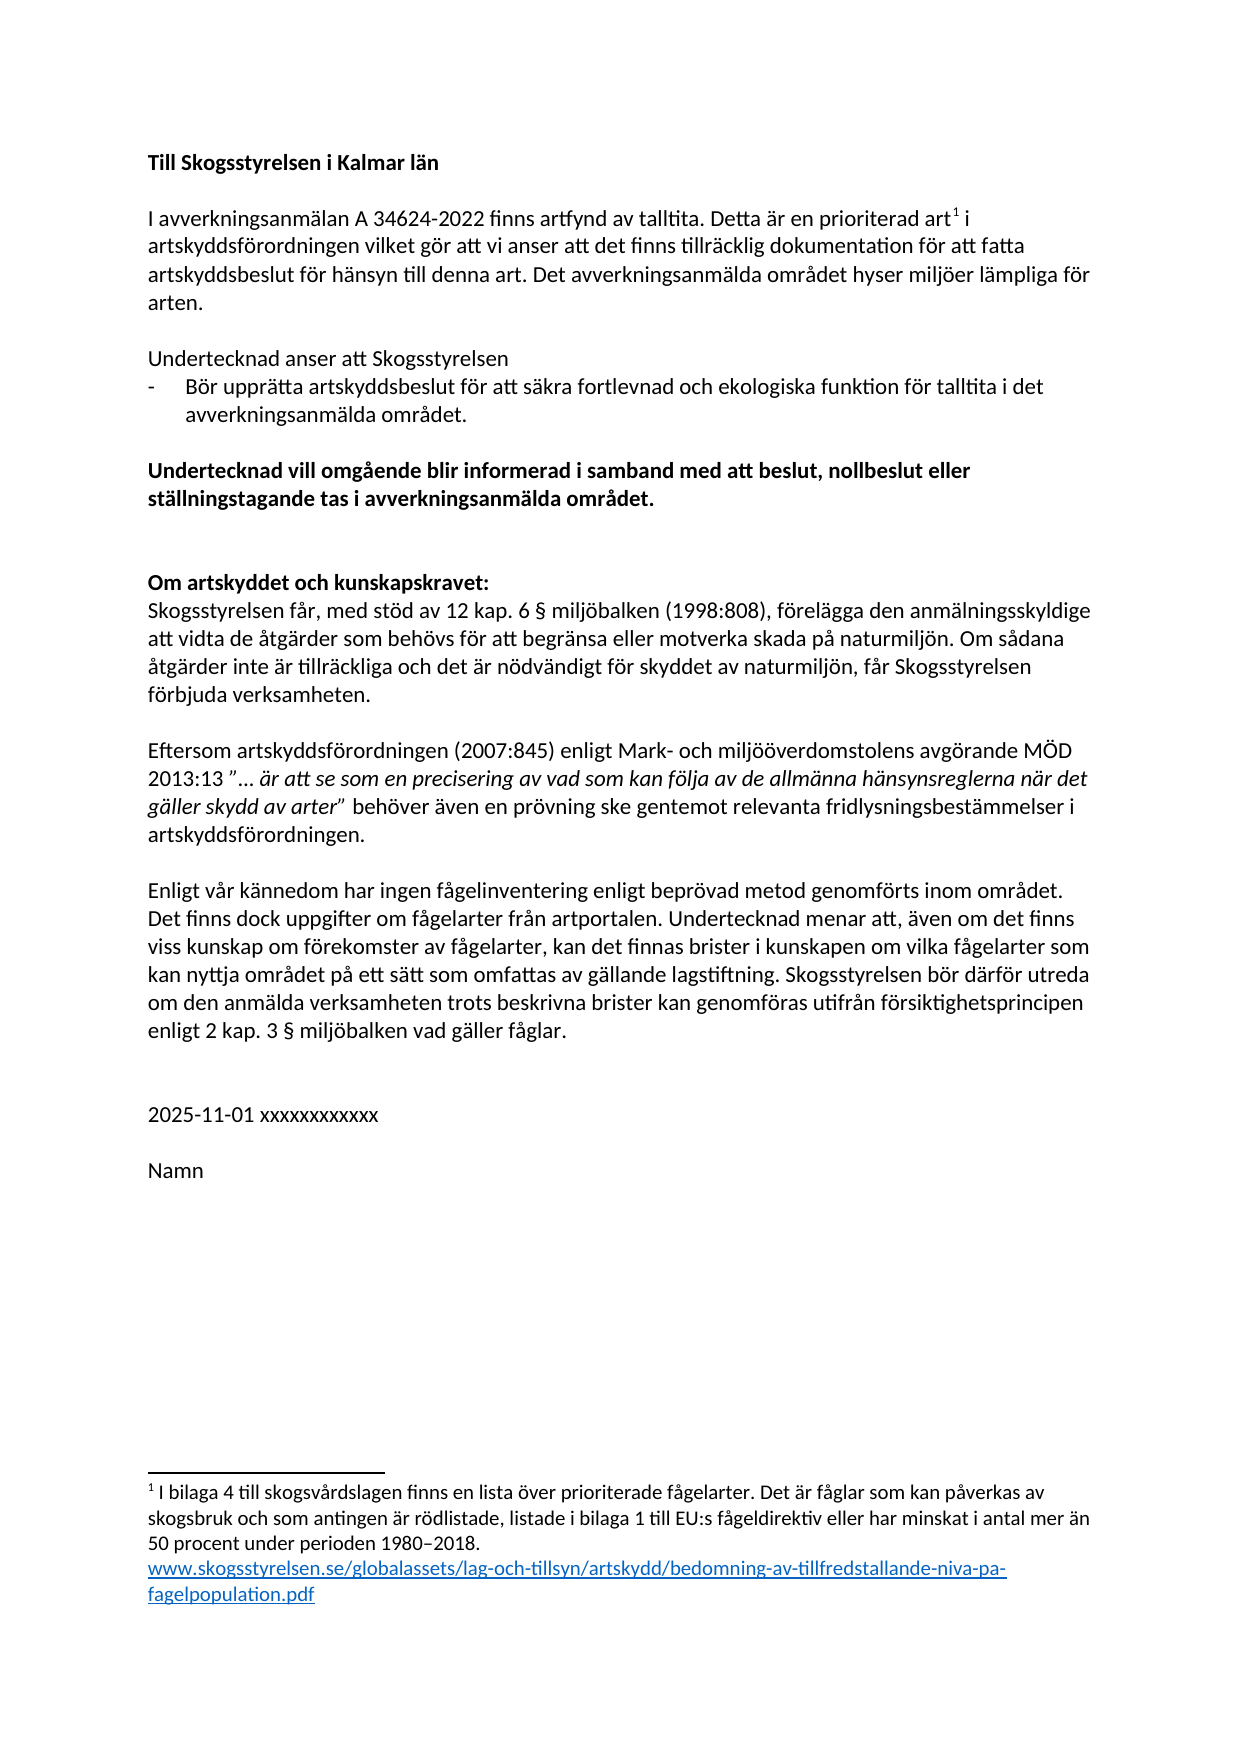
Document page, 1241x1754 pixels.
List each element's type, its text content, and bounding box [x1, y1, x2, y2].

text I avverkningsanmälan A 34624-2022 finns artfynd av talltita. Detta är en prioriterad art i artskyddsförordningen vilket gör att vi anser att det finns tillräcklig dokumentation för att fatta artskyddsbeslut för hänsyn till denna art. Det avverkningsanmälda området hyser miljöer lämpliga för arten. [148, 204, 1093, 316]
text Namn [148, 1156, 1093, 1184]
text 2025-11-01 xxxxxxxxxxxx [148, 1100, 1093, 1128]
text Om artskyddet och kunskapskravet: [148, 568, 1093, 596]
text Enligt vår kännedom har ingen fågelinventering enligt beprövad metod genomförts inom området. Det finns dock uppgifter om fågelarter från artportalen. Undertecknad menar att, även om det finns viss kunskap om förekomster av fågelarter, kan det finnas brister i kunskapen om vilka fågelarter som kan nyttja området på ett sätt som omfattas av gällande lagstiftning. Skogsstyrelsen bör därför utreda om den anmälda verksamheten trots beskrivna brister kan genomföras utifrån försiktighetsprincipen enligt 2 kap. 3 § miljöbalken vad gäller fåglar. [148, 876, 1093, 1044]
text gäller skydd av arter” behöver även en prövning ske gentemot relevanta fridlysningsbestämmelser i artskyddsförordningen. [148, 792, 1093, 848]
text Eftersom artskyddsförordningen (2007:845) enligt Mark- och miljööverdomstolens avgörande MÖD 2013:13 ”… är att se som en precisering av vad som kan följa av de allmänna hänsynsreglerna när det [148, 736, 1093, 792]
text Undertecknad anser att Skogsstyrelsen [148, 344, 1093, 372]
list Bör upprätta artskyddsbeslut för att säkra fortlevnad och ekologiska funktion för talltita i det avverkningsanmälda området. [148, 372, 1093, 428]
text Till Skogsstyrelsen i Kalmar län [148, 148, 1093, 176]
text Skogsstyrelsen får, med stöd av 12 kap. 6 § miljöbalken (1998:808), förelägga den anmälningsskyldige att vidta de åtgärder som behövs för att begränsa eller motverka skada på naturmiljön. Om sådana åtgärder inte är tillräckliga och det är nödvändigt för skyddet av naturmiljön, får Skogsstyrelsen förbjuda verksamheten. [148, 596, 1093, 708]
text Undertecknad vill omgående blir informerad i samband med att beslut, nollbeslut eller ställningstagande tas i avverkningsanmälda området. [148, 456, 1093, 512]
